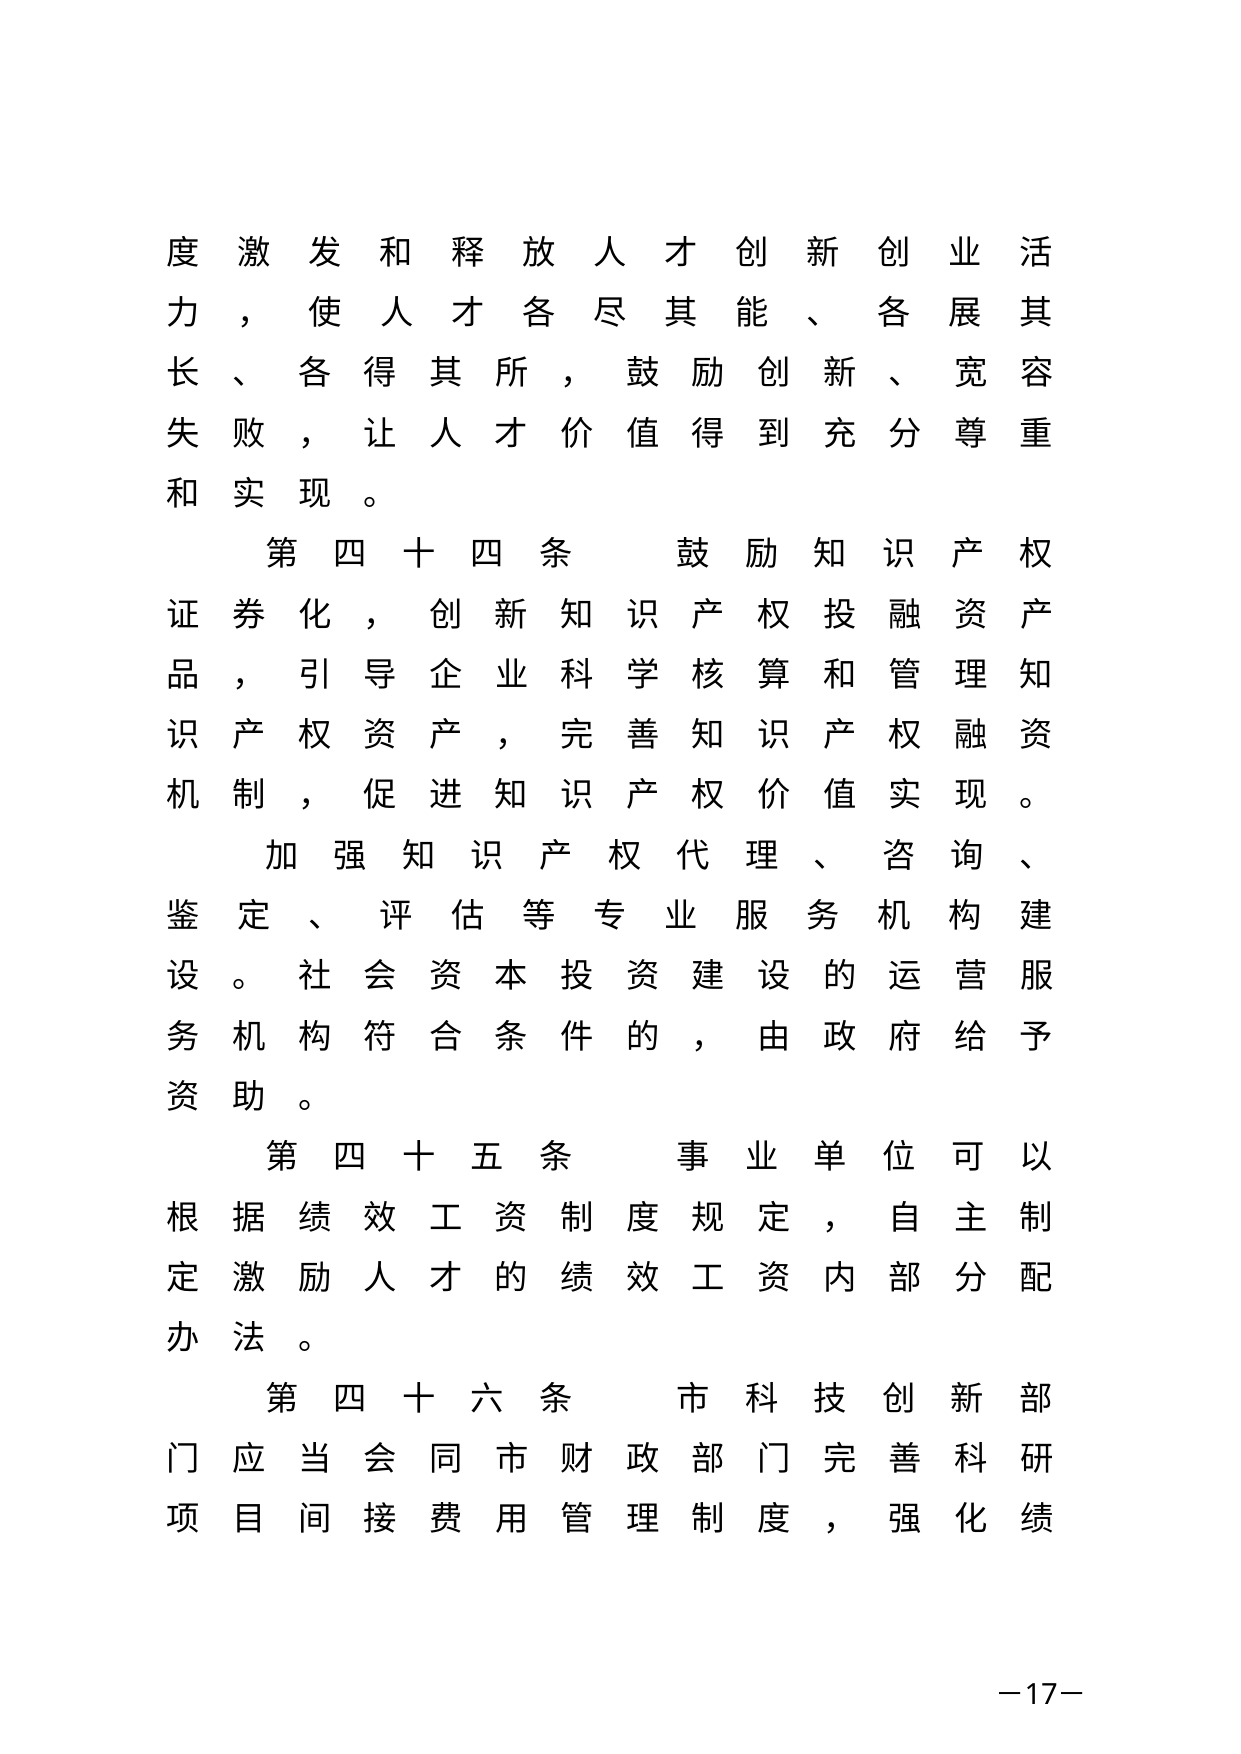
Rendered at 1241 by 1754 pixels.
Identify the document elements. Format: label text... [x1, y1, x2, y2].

text 第四十五条 事业单位可以根据绩效工资制度规定，自主制定激励人才的绩效工资内部分配办法。 [167, 1124, 1085, 1365]
text 第四十四条 鼓励知识产权证券化，创新知识产权投融资产品，引导企业科学核算和管理知识产权资产，完善知识产权融资机制，促进知识产权价值实现。 [167, 521, 1085, 822]
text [167, 1365, 1085, 1546]
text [167, 219, 1085, 521]
text 加强知识产权代理、咨询、鉴定、评估等专业服务机构建设。社会资本投资建设的运营服务机构符合条件的，由政府给予资助。 [167, 822, 1085, 1124]
